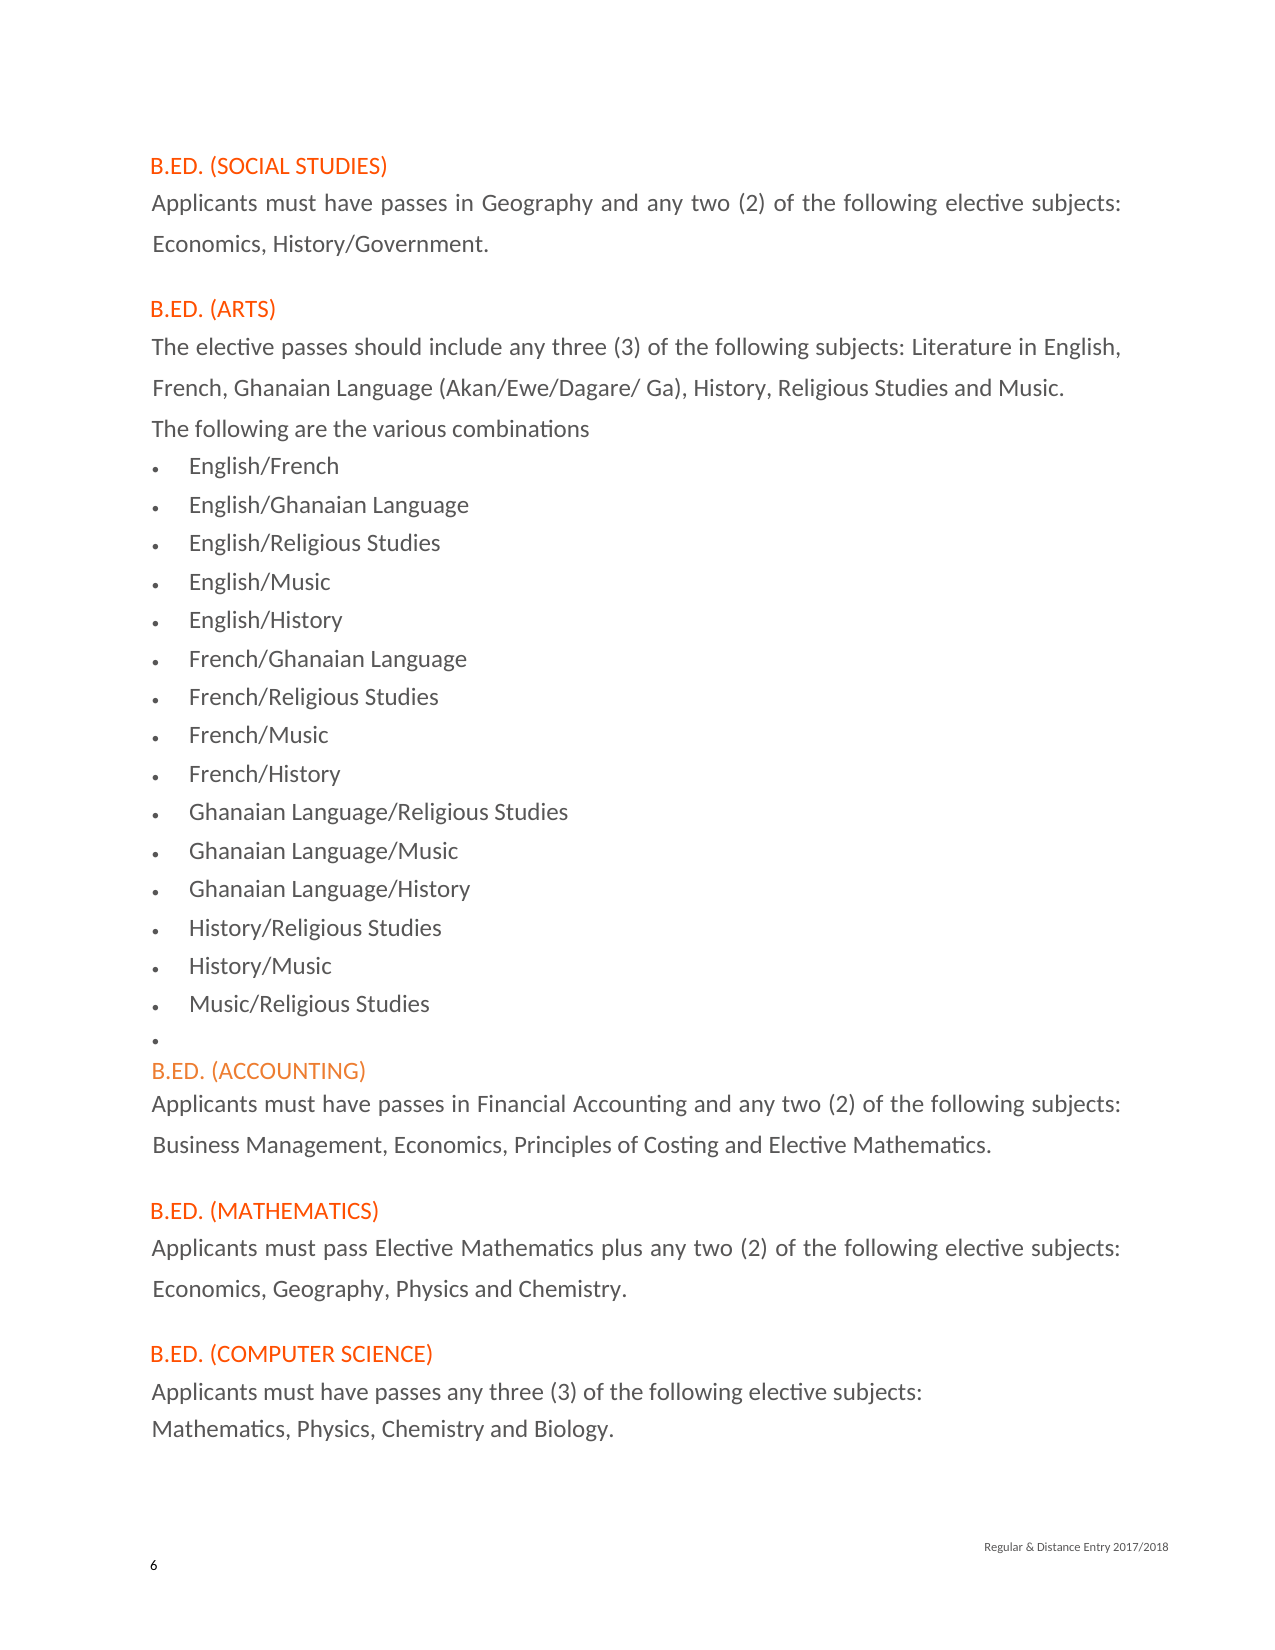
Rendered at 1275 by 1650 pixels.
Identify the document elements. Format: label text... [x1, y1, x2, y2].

list History/Music [151, 950, 1123, 981]
text The following are the various combinations [151, 413, 1123, 444]
list French/Music [151, 719, 1123, 750]
list Ghanaian Language/Religious Studies [151, 796, 1123, 827]
text Applicants must have passes in Geography and any two (2) of the following elective subjects: Economics, History/Government. [151, 187, 1123, 259]
list English/French [151, 451, 1123, 481]
text B.ED. (COMPUTER SCIENCE) [150, 1338, 1125, 1369]
list French/Religious Studies [151, 681, 1123, 712]
list English/Music [151, 566, 1123, 596]
text Applicants must have passes in Financial Accounting and any two (2) of the following subjects: Business Management, Economics, Principles of Costing and Elective Mathematics. [151, 1089, 1123, 1160]
list Ghanaian Language/History [151, 873, 1123, 904]
list Ghanaian Language/Music [151, 835, 1123, 865]
list French/History [151, 758, 1123, 788]
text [151, 1413, 1123, 1444]
text B.ED. (MATHEMATICS) [150, 1195, 1125, 1225]
list English/History [151, 604, 1123, 635]
list English/Religious Studies [151, 527, 1123, 558]
list Music/Religious Studies [151, 989, 1123, 1019]
text Applicants must pass Elective Mathematics plus any two (2) of the following elective subjects: Economics, Geography, Physics and Chemistry. [151, 1232, 1123, 1304]
list French/Ghanaian Language [151, 643, 1123, 673]
text B.ED. (ACCOUNTING) [151, 1055, 1123, 1086]
list English/Ghanaian Language [151, 489, 1123, 519]
text The elective passes should include any three (3) of the following subjects: Literature in English, French, Ghanaian Language (Akan/Ewe/Dagare/ Ga), History, Religious Studies and Music. [151, 331, 1123, 402]
text B.ED. (ARTS) [150, 294, 1125, 324]
text B.ED. (SOCIAL STUDIES) [150, 150, 1125, 181]
list History/Religious Studies [151, 912, 1123, 942]
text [151, 1376, 1123, 1406]
